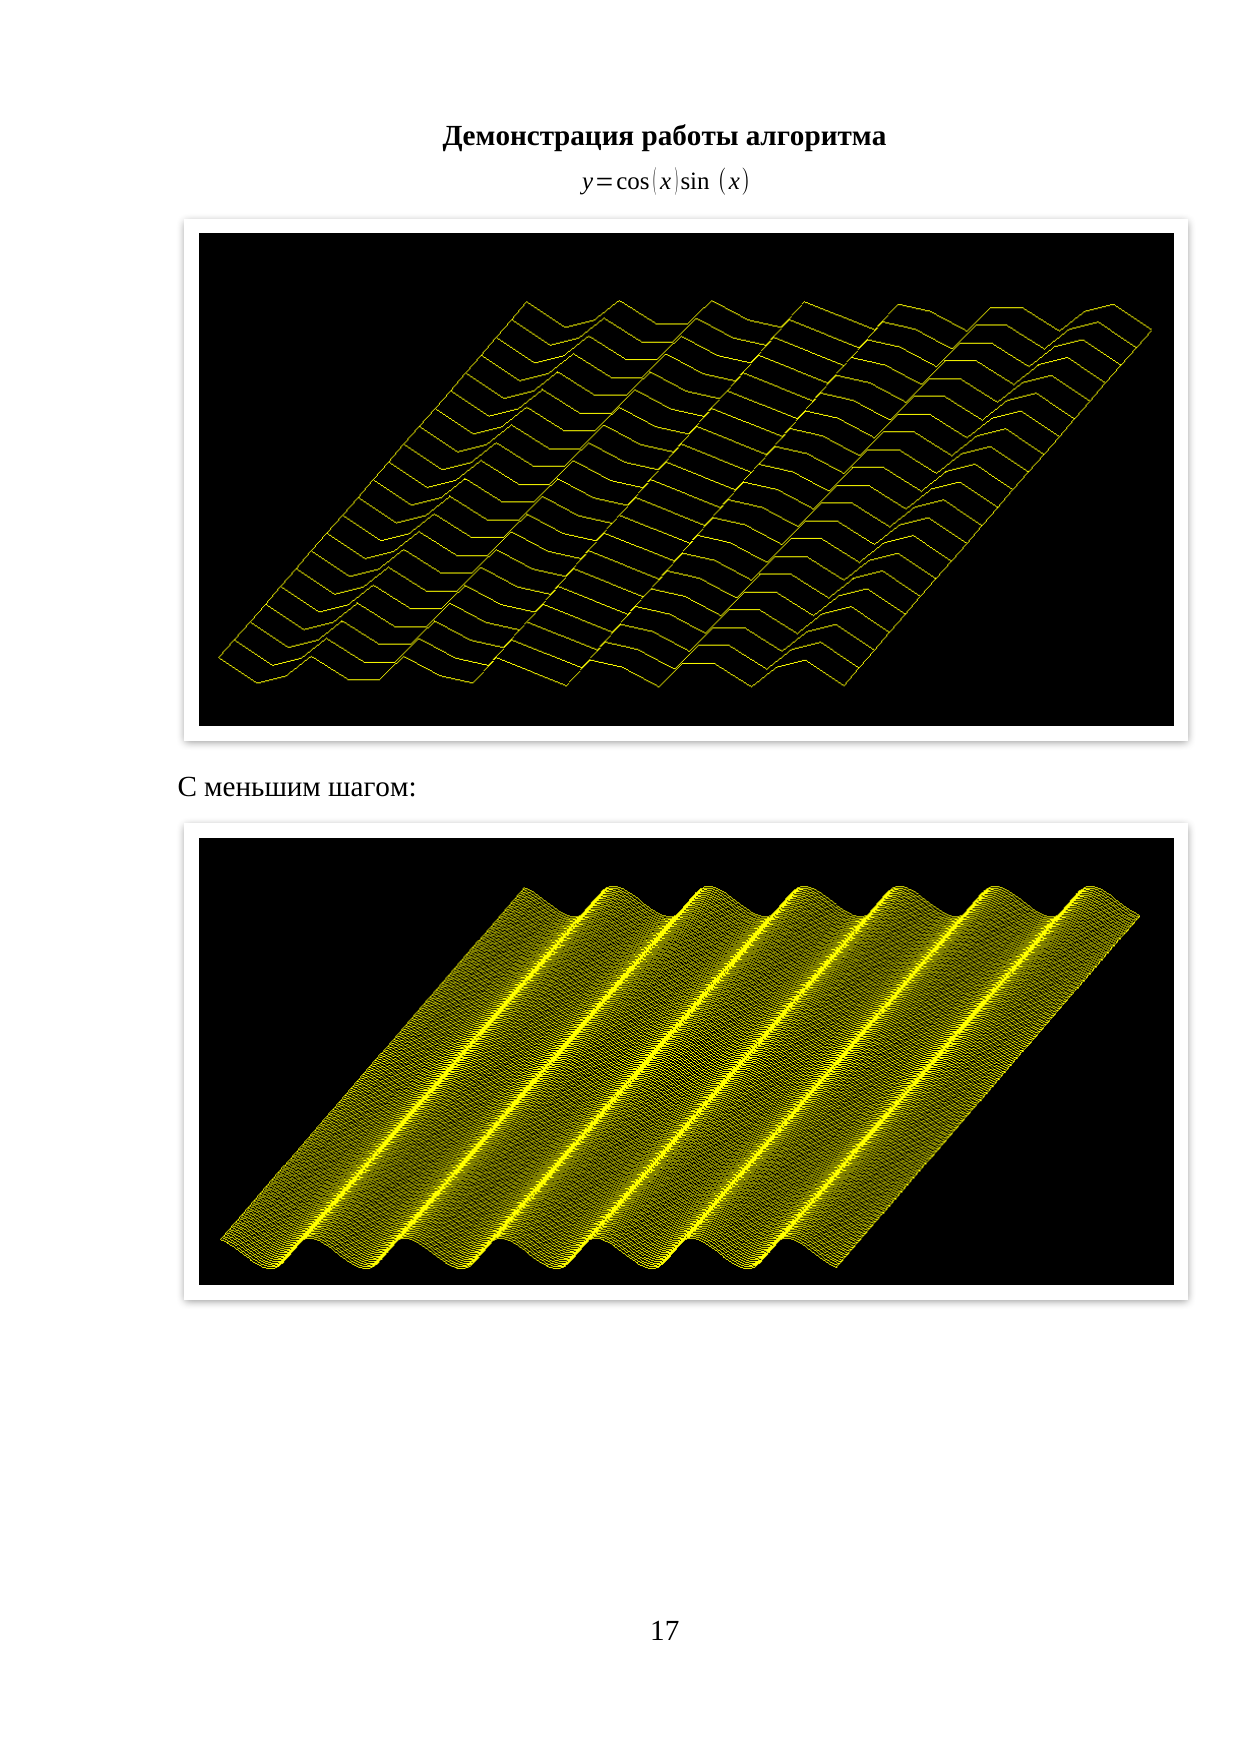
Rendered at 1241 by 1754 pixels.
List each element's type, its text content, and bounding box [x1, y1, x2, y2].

subtitle Демонстрация работы алгоритма [177, 118, 1152, 152]
text С меньшим шагом: [177, 769, 1152, 802]
picture [199, 838, 1174, 1285]
picture [199, 233, 1174, 726]
